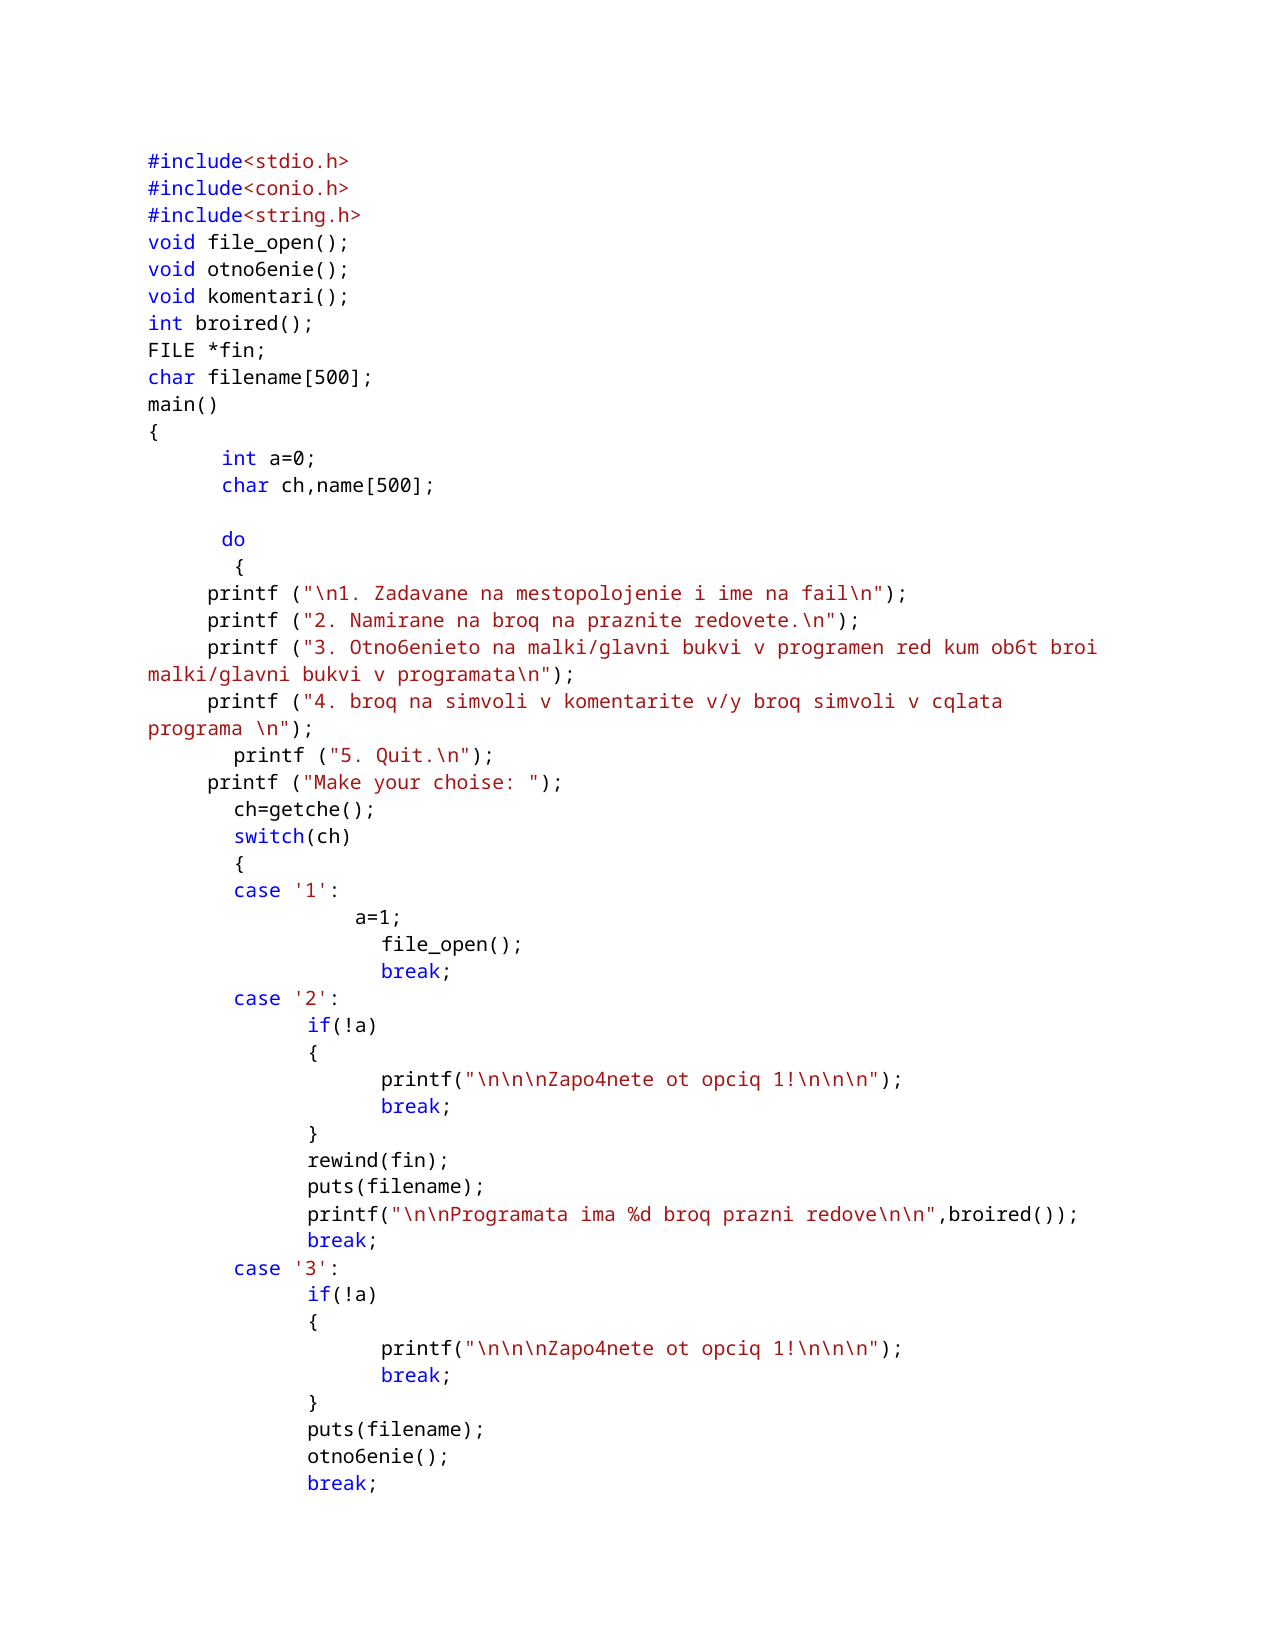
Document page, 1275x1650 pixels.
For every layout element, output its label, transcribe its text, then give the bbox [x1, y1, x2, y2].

text printf ("2. Namirane na broq na praznite redovete.\n"); [148, 606, 1127, 633]
text case '3': [148, 1254, 1127, 1281]
text main() [148, 390, 1127, 417]
text { [148, 552, 1127, 579]
text { [148, 1308, 1127, 1335]
text break; [148, 1362, 1127, 1389]
text } [148, 1389, 1127, 1416]
text printf ("5. Quit.\n"); [148, 741, 1127, 768]
text char filename[500]; [148, 363, 1127, 390]
text case '2': [148, 984, 1127, 1011]
text printf ("4. broq na simvoli v komentarite v/y broq simvoli v cqlata programa \n"); [148, 687, 1127, 741]
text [148, 1335, 1127, 1362]
text file_open(); [148, 930, 1127, 957]
text printf ("3. Otno6enieto na malki/glavni bukvi v programen red kum ob6t broi malki/glavni bukvi v programata\n"); [148, 633, 1127, 687]
text break; [148, 1227, 1127, 1254]
text do [148, 525, 1127, 552]
text } [148, 1119, 1127, 1146]
text break; [148, 1092, 1127, 1119]
text char ch,name[500]; [148, 471, 1127, 498]
text puts(filename); [148, 1416, 1127, 1443]
text { [148, 1038, 1127, 1065]
text if(!a) [148, 1011, 1127, 1038]
text void otno6enie(); [148, 256, 1127, 282]
text void komentari(); [148, 282, 1127, 309]
text break; [148, 957, 1127, 984]
text otno6enie(); [148, 1443, 1127, 1469]
text a=1; [148, 903, 1127, 930]
text switch(ch) [148, 822, 1127, 849]
text int broired(); [148, 309, 1127, 336]
text case '1': [148, 876, 1127, 903]
text { [148, 849, 1127, 876]
text #include<stdio.h> [148, 148, 1127, 174]
text #include<conio.h> [148, 174, 1127, 202]
text rewind(fin); [148, 1146, 1127, 1173]
text printf ("\n1. Zadavane na mestopolojenie i ime na fail\n"); [148, 579, 1127, 606]
text if(!a) [148, 1281, 1127, 1308]
text FILE *fin; [148, 336, 1127, 363]
text { [148, 417, 1127, 444]
text void file_open(); [148, 228, 1127, 256]
text printf("\n\n\nZapo4nete ot opciq 1!\n\n\n"); [148, 1065, 1127, 1092]
text #include<string.h> [148, 202, 1127, 228]
text int a=0; [148, 444, 1127, 471]
text puts(filename); [148, 1173, 1127, 1200]
text break; [148, 1469, 1127, 1497]
text printf ("Make your choise: "); [148, 768, 1127, 795]
text printf("\n\nProgramata ima %d broq prazni redove\n\n",broired()); [148, 1200, 1127, 1227]
text ch=getche(); [148, 795, 1127, 822]
